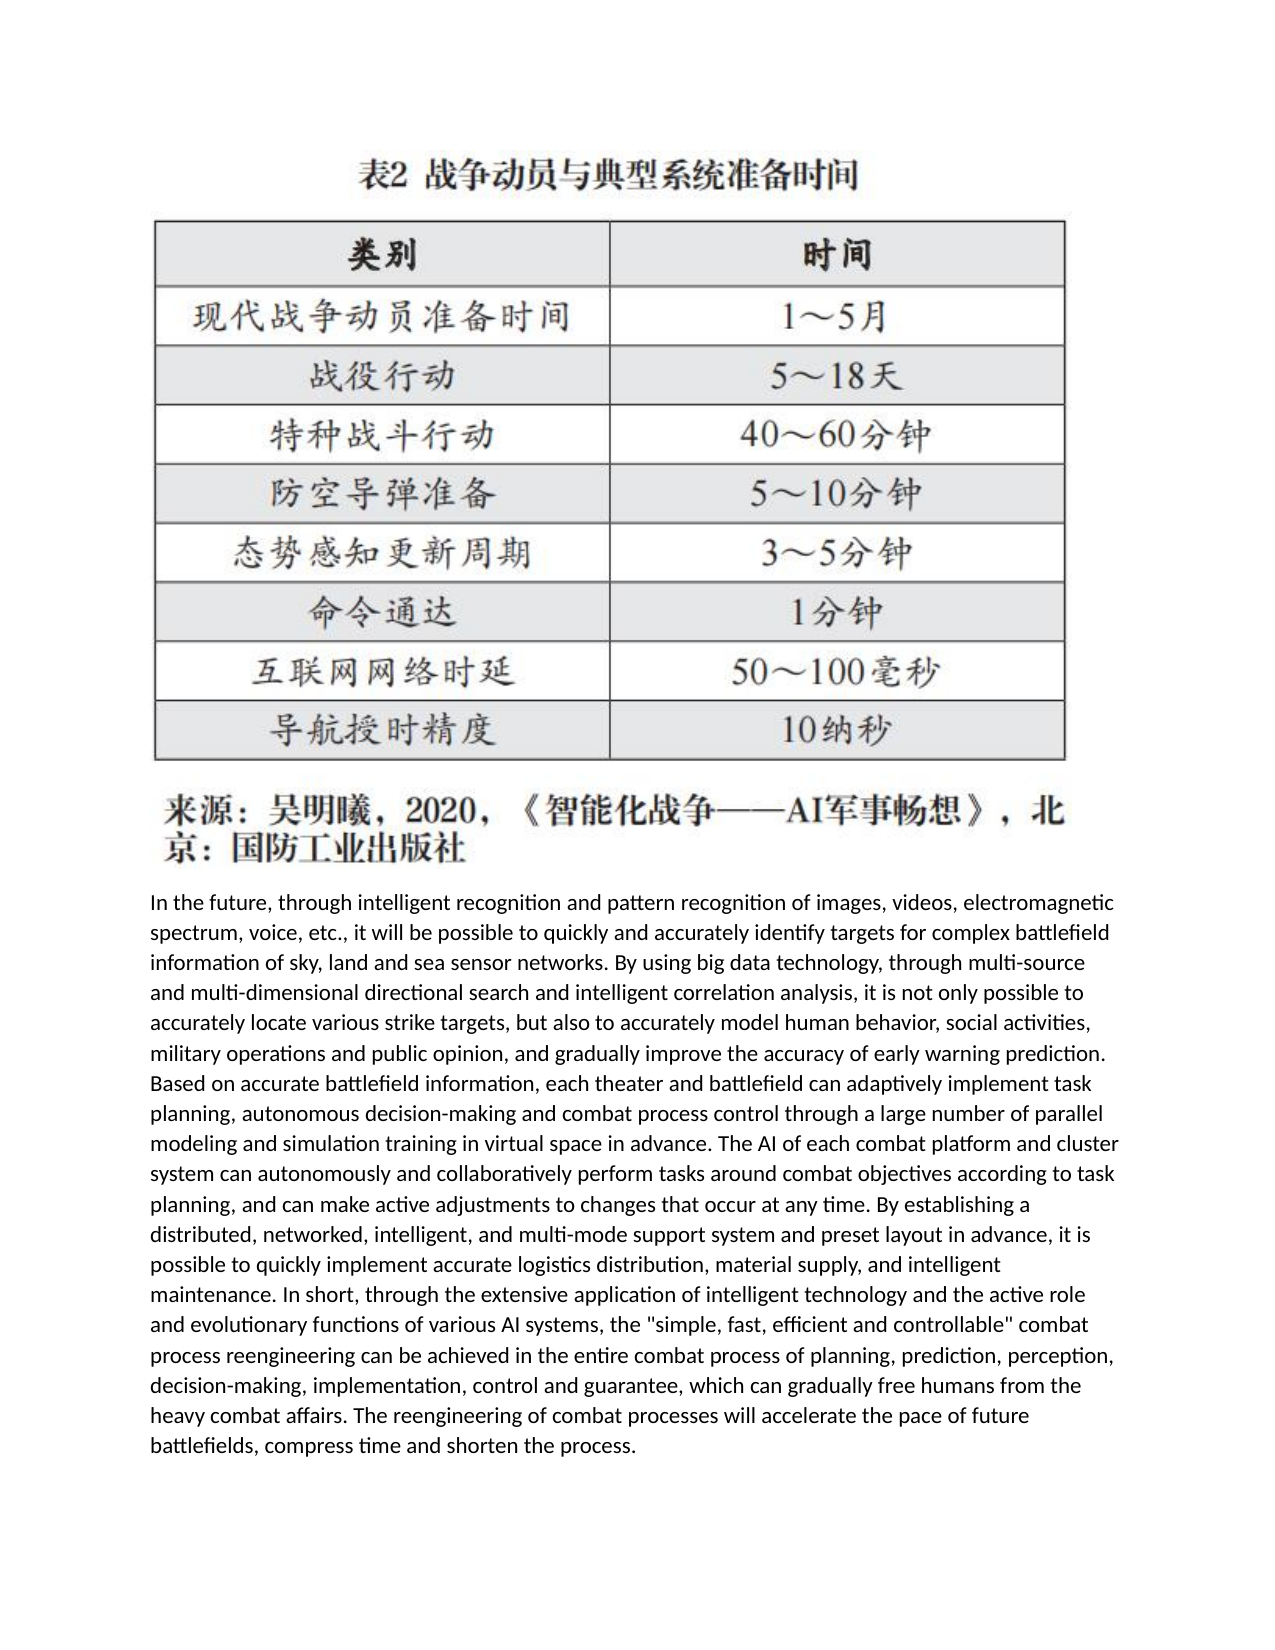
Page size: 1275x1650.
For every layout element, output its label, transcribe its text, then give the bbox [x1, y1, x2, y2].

text In the future, through intelligent recognition and pattern recognition of images, videos, electromagnetic spectrum, voice, etc., it will be possible to quickly and accurately identify targets for complex battlefield information of sky, land and sea sensor networks. By using big data technology, through multi-source and multi-dimensional directional search and intelligent correlation analysis, it is not only possible to accurately locate various strike targets, but also to accurately model human behavior, social activities, military operations and public opinion, and gradually improve the accuracy of early warning prediction. Based on accurate battlefield information, each theater and battlefield can adaptively implement task planning, autonomous decision-making and combat process control through a large number of parallel modeling and simulation training in virtual space in advance. The AI ​​of each combat platform and cluster system can autonomously and collaboratively perform tasks around combat objectives according to task planning, and can make active adjustments to changes that occur at any time. By establishing a distributed, networked, intelligent, and multi-mode support system and preset layout in advance, it is possible to quickly implement accurate logistics distribution, material supply, and intelligent maintenance. In short, through the extensive application of intelligent technology and the active role and evolutionary functions of various AI systems, the "simple, fast, efficient and controllable" combat process reengineering can be achieved in the entire combat process of planning, prediction, perception, decision-making, implementation, control and guarantee, which can gradually free humans from the heavy combat affairs. The reengineering of combat processes will accelerate the pace of future battlefields, compress time and shorten the process. [150, 888, 1125, 1459]
picture [150, 150, 1072, 869]
